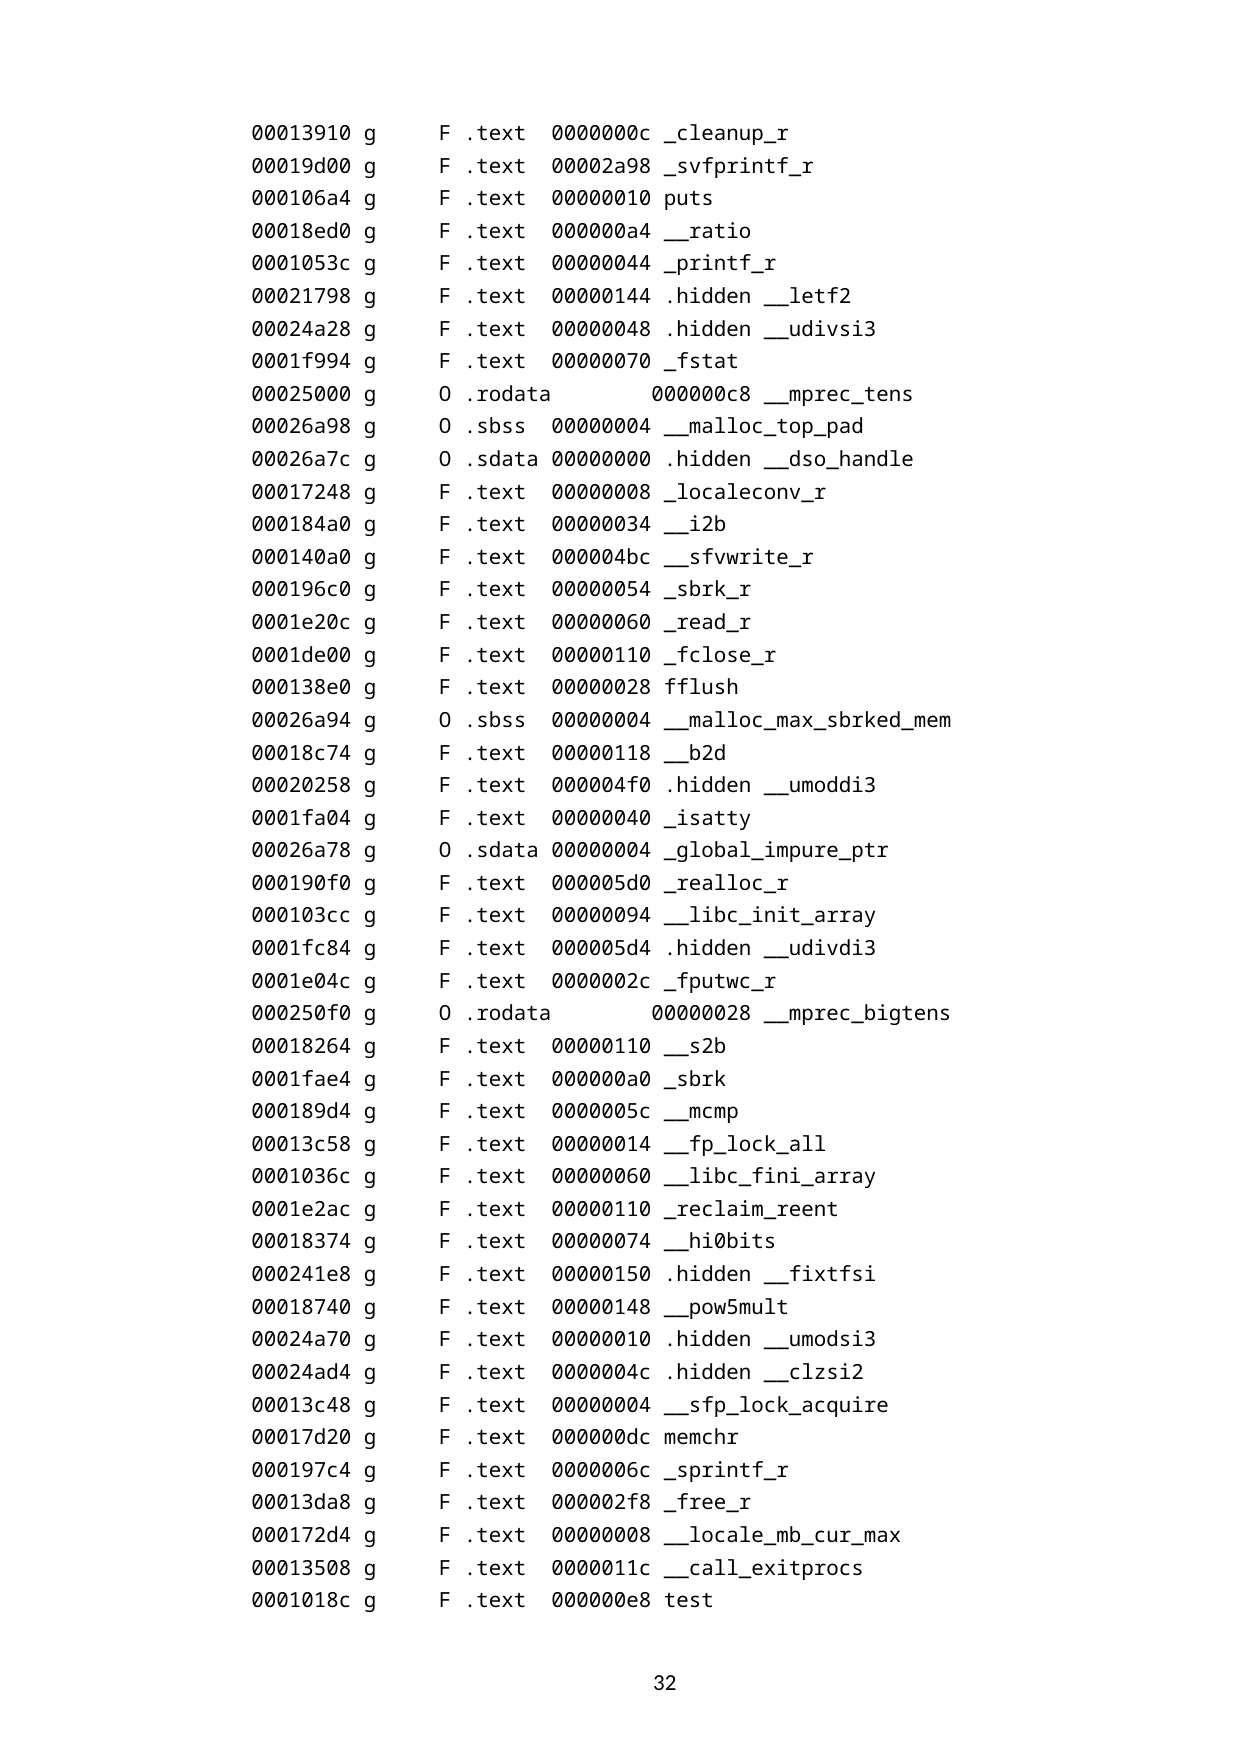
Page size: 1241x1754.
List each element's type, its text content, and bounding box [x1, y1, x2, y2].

text 00013da8 g F .text 000002f8 _free_r [177, 1487, 1152, 1516]
text 00013c58 g F .text 00000014 __fp_lock_all [177, 1129, 1152, 1157]
text 00017d20 g F .text 000000dc memchr [177, 1422, 1152, 1451]
text 00018c74 g F .text 00000118 __b2d [177, 738, 1152, 766]
text 00025000 g O .rodata 000000c8 __mprec_tens [177, 379, 1152, 407]
text 000190f0 g F .text 000005d0 _realloc_r [177, 868, 1152, 896]
text 00013c48 g F .text 00000004 __sfp_lock_acquire [177, 1390, 1152, 1418]
text 00018264 g F .text 00000110 __s2b [177, 1031, 1152, 1059]
text 000189d4 g F .text 0000005c __mcmp [177, 1096, 1152, 1125]
text 0001e20c g F .text 00000060 _read_r [177, 607, 1152, 636]
text 0001f994 g F .text 00000070 _fstat [177, 346, 1152, 375]
text 00013910 g F .text 0000000c _cleanup_r [177, 118, 1152, 147]
text 000197c4 g F .text 0000006c _sprintf_r [177, 1455, 1152, 1483]
text 00024a28 g F .text 00000048 .hidden __udivsi3 [177, 314, 1152, 342]
text 00026a98 g O .sbss 00000004 __malloc_top_pad [177, 412, 1152, 440]
text 000103cc g F .text 00000094 __libc_init_array [177, 901, 1152, 929]
text 000184a0 g F .text 00000034 __i2b [177, 509, 1152, 538]
text 0001018c g F .text 000000e8 test [177, 1585, 1152, 1614]
text 00020258 g F .text 000004f0 .hidden __umoddi3 [177, 770, 1152, 799]
text 00018374 g F .text 00000074 __hi0bits [177, 1227, 1152, 1255]
text 0001053c g F .text 00000044 _printf_r [177, 248, 1152, 277]
text 0001036c g F .text 00000060 __libc_fini_array [177, 1161, 1152, 1190]
text 00024ad4 g F .text 0000004c .hidden __clzsi2 [177, 1357, 1152, 1386]
text 000196c0 g F .text 00000054 _sbrk_r [177, 574, 1152, 603]
text 00024a70 g F .text 00000010 .hidden __umodsi3 [177, 1324, 1152, 1353]
text 00026a7c g O .sdata 00000000 .hidden __dso_handle [177, 444, 1152, 473]
text 0001de00 g F .text 00000110 _fclose_r [177, 640, 1152, 668]
text 000106a4 g F .text 00000010 puts [177, 183, 1152, 212]
text 0001fa04 g F .text 00000040 _isatty [177, 803, 1152, 831]
text 00026a78 g O .sdata 00000004 _global_impure_ptr [177, 835, 1152, 864]
text 00026a94 g O .sbss 00000004 __malloc_max_sbrked_mem [177, 705, 1152, 733]
text 00017248 g F .text 00000008 _localeconv_r [177, 477, 1152, 505]
text 000140a0 g F .text 000004bc __sfvwrite_r [177, 542, 1152, 570]
text 00013508 g F .text 0000011c __call_exitprocs [177, 1553, 1152, 1581]
text 000241e8 g F .text 00000150 .hidden __fixtfsi [177, 1259, 1152, 1288]
text 0001fc84 g F .text 000005d4 .hidden __udivdi3 [177, 933, 1152, 962]
text 00019d00 g F .text 00002a98 _svfprintf_r [177, 151, 1152, 179]
text 00018740 g F .text 00000148 __pow5mult [177, 1292, 1152, 1320]
text 000250f0 g O .rodata 00000028 __mprec_bigtens [177, 998, 1152, 1027]
text 0001e2ac g F .text 00000110 _reclaim_reent [177, 1194, 1152, 1222]
text 00021798 g F .text 00000144 .hidden __letf2 [177, 281, 1152, 309]
text 000138e0 g F .text 00000028 fflush [177, 672, 1152, 701]
text 0001e04c g F .text 0000002c _fputwc_r [177, 966, 1152, 994]
text 00018ed0 g F .text 000000a4 __ratio [177, 216, 1152, 244]
text 0001fae4 g F .text 000000a0 _sbrk [177, 1064, 1152, 1092]
text 000172d4 g F .text 00000008 __locale_mb_cur_max [177, 1520, 1152, 1548]
